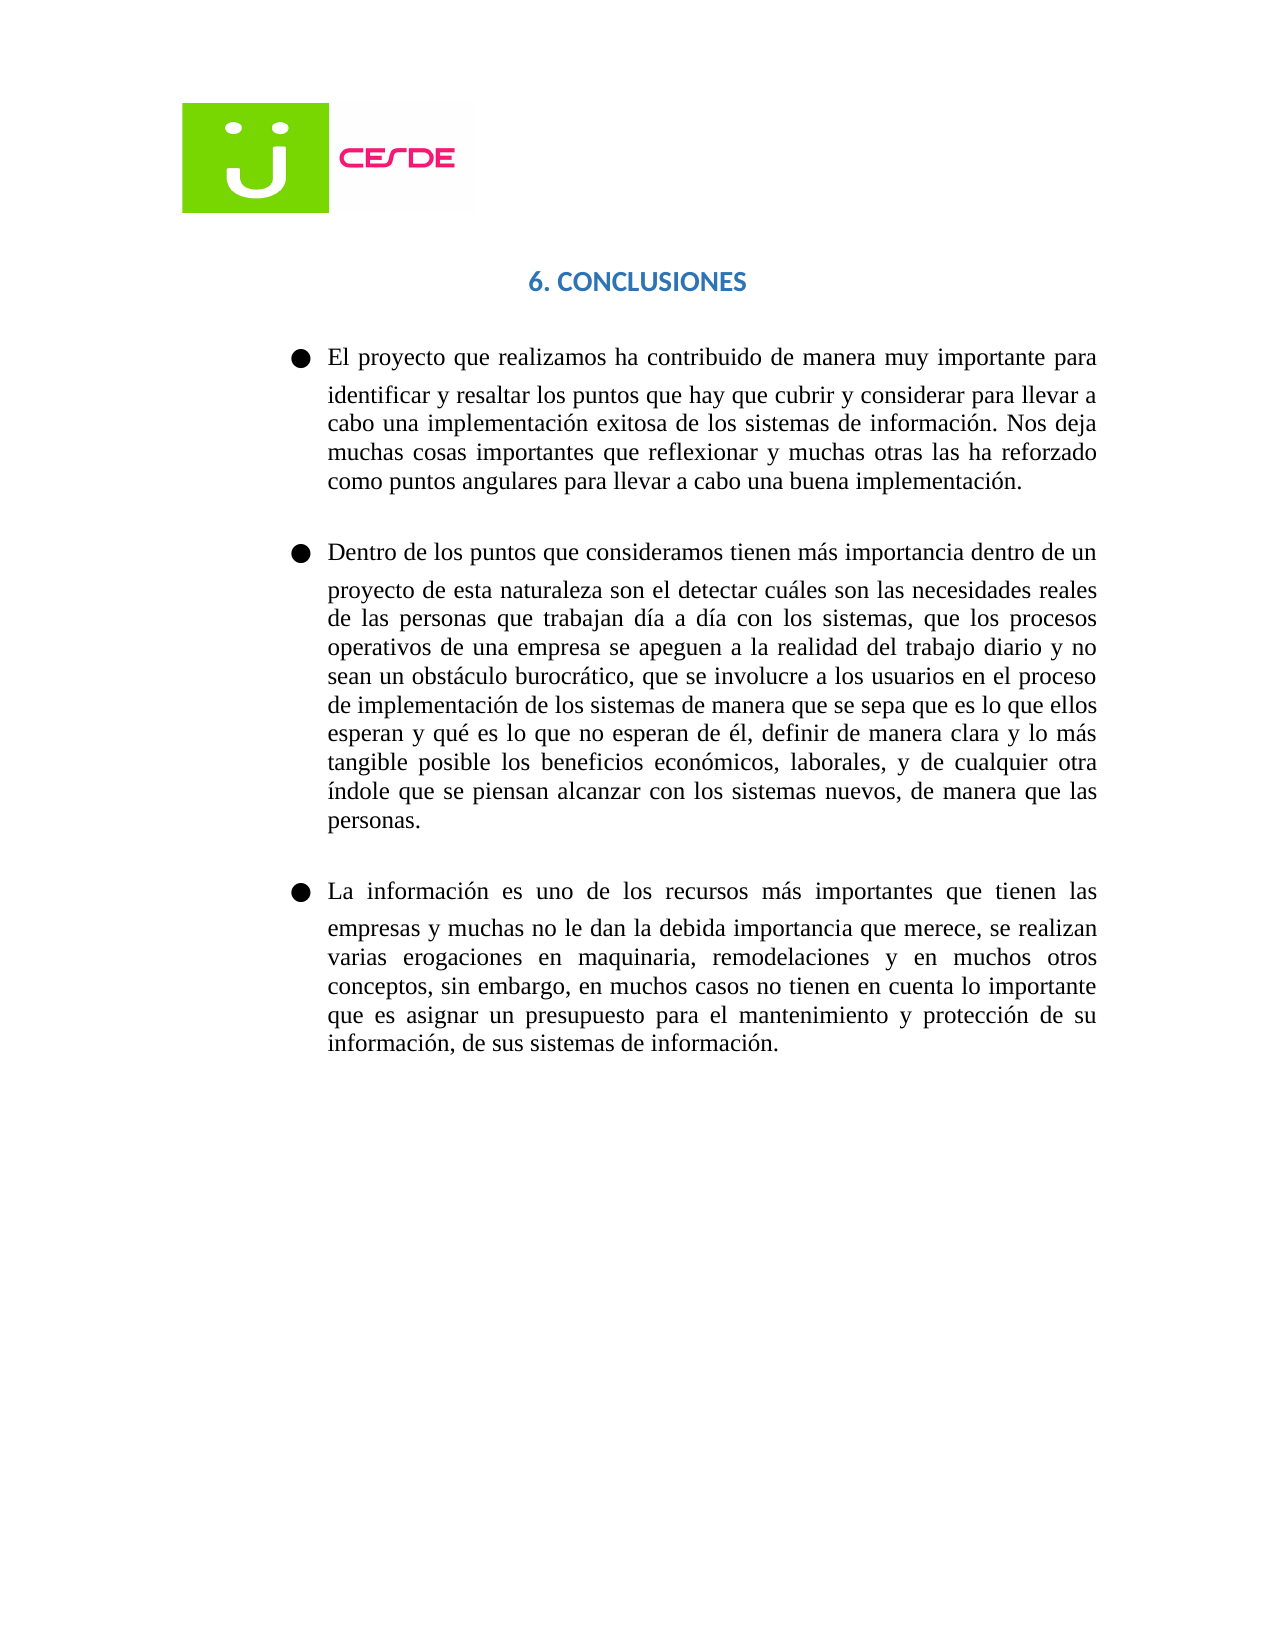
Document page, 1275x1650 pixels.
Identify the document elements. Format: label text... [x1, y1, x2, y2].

subtitle 6. CONCLUSIONES [177, 263, 1098, 298]
list Dentro de los puntos que consideramos tienen más importancia dentro de un proyecto de esta naturaleza son el detectar cuáles son las necesidades reales de las personas que trabajan día a día con los sistemas, que los procesos operativos de una empresa se apeguen a la realidad del trabajo diario y no sean un obstáculo burocrático, que se involucre a los usuarios en el proceso de implementación de los sistemas de manera que se sepa que es lo que ellos esperan y qué es lo que no esperan de él, definir de manera clara y lo más tangible posible los beneficios económicos, laborales, y de cualquier otra índole que se piensan alcanzar con los sistemas nuevos, de manera que las personas. [290, 523, 1098, 833]
picture [182, 101, 475, 213]
list La información es uno de los recursos más importantes que tienen las empresas y muchas no le dan la debida importancia que merece, se realizan varias erogaciones en maquinaria, remodelaciones y en muchos otros conceptos, sin embargo, en muchos casos no tienen en cuenta lo importante que es asignar un presupuesto para el mantenimiento y protección de su información, de sus sistemas de información. [290, 862, 1098, 1057]
list El proyecto que realizamos ha contribuido de manera muy importante para identificar y resaltar los puntos que hay que cubrir y considerar para llevar a cabo una implementación exitosa de los sistemas de información. Nos deja muchas cosas importantes que reflexionar y muchas otras las ha reforzado como puntos angulares para llevar a cabo una buena implementación. [290, 328, 1098, 495]
